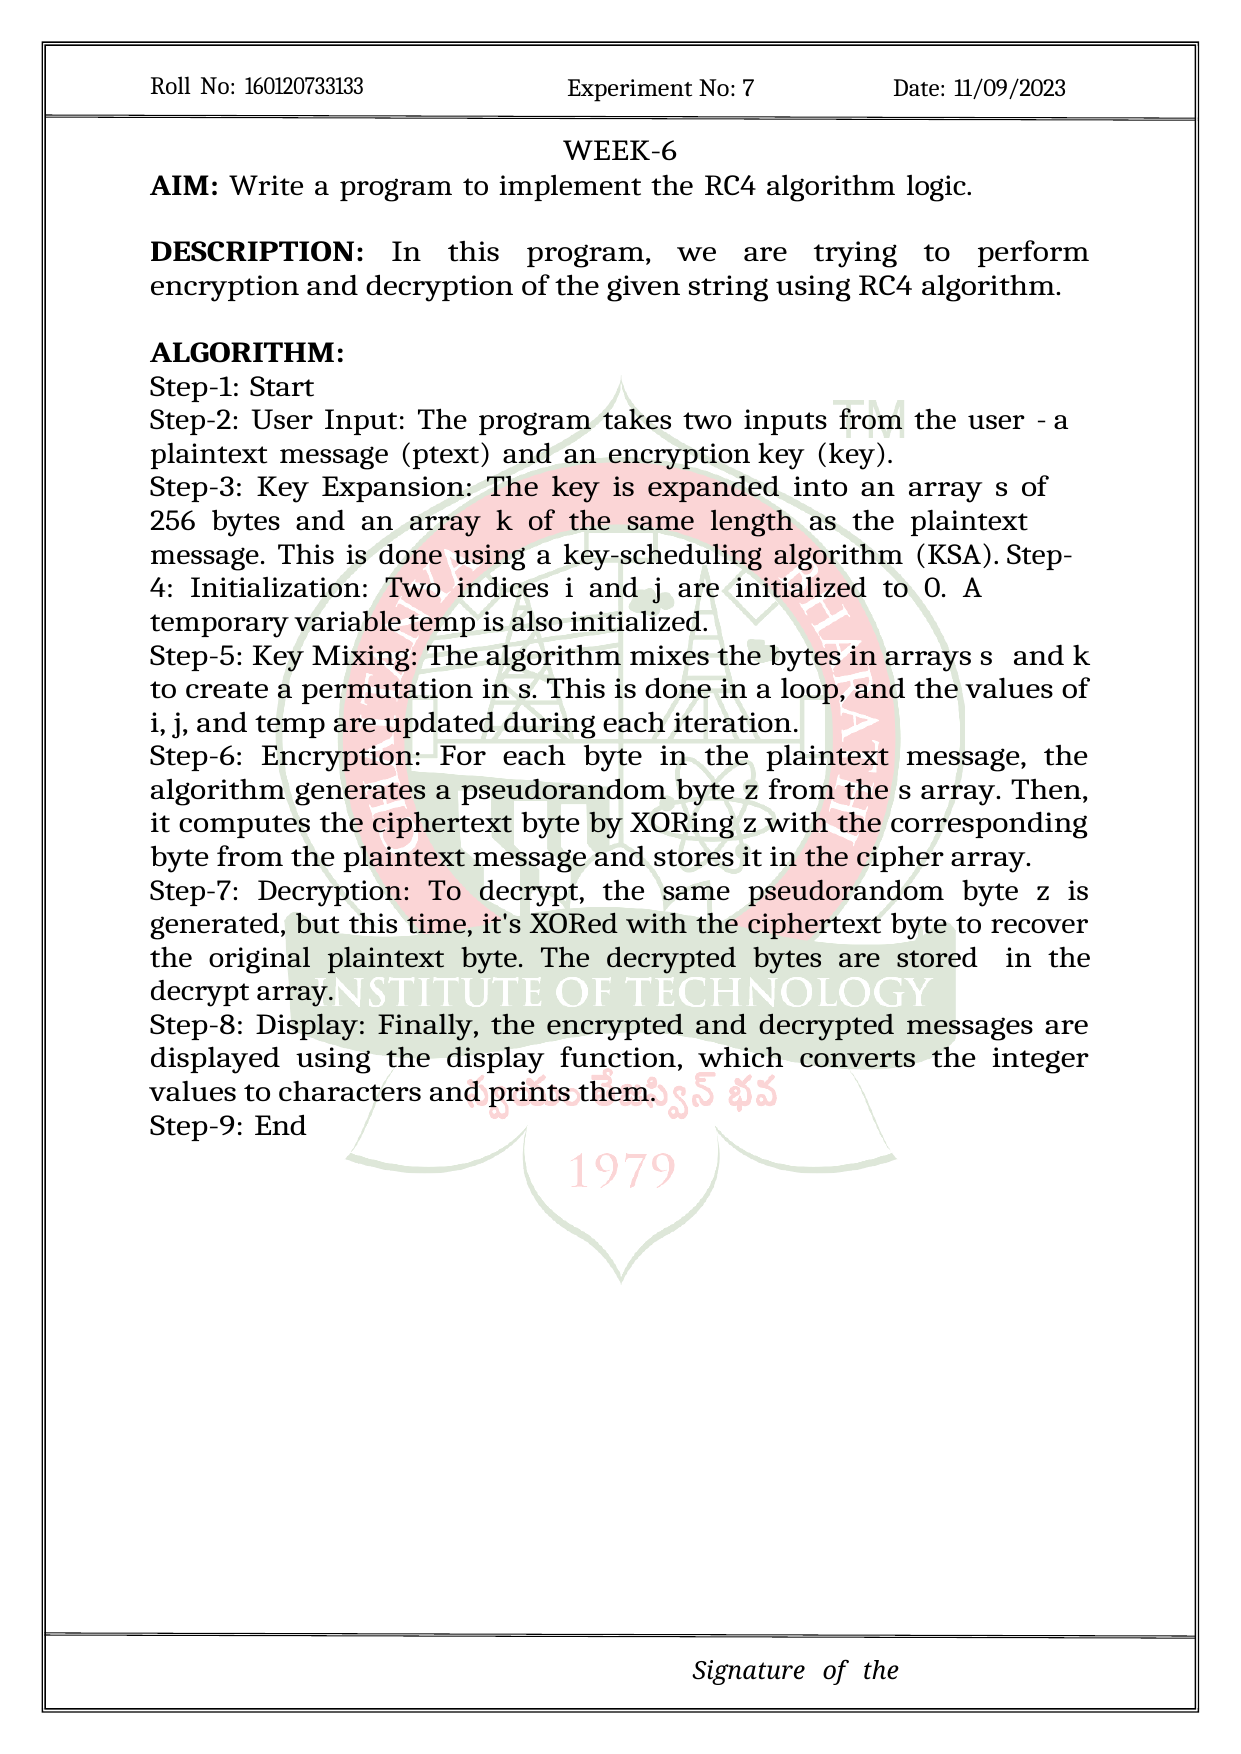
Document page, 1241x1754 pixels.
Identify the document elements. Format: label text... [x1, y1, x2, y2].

text Step-5: Key Mixing: The algorithm mixes the bytes in arrays s and k to create a permutation in s. This is done in a loop, and the values of i, j, and temp are updated during each iteration. [150, 639, 1090, 739]
text WEEK-6 [137, 133, 1103, 168]
text Step-1: Start [150, 370, 1192, 403]
subtitle ALGORITHM: [150, 336, 1192, 370]
text Step-6: Encryption: For each byte in the plaintext message, the algorithm generates a pseudorandom byte z from the s array. Then, it computes the ciphertext byte by XORing z with the corresponding byte from the plaintext message and stores it in the cipher array. [150, 739, 1090, 874]
text Step-7: Decryption: To decrypt, the same pseudorandom byte z is generated, but this time, it's XORed with the ciphertext byte to recover the original plaintext byte. The decrypted bytes are stored in the decrypt array. [150, 874, 1091, 1008]
text DESCRIPTION: In this program, we are trying to perform encryption and decryption of the given string using RC4 algorithm. [150, 235, 1091, 302]
text 256 bytes and an array k of the same length as the plaintext message. This is done using a key-scheduling algorithm (KSA). Step-4: Initialization: Two indices i and j are initialized to 0. A temporary variable temp is also initialized. [150, 504, 1091, 638]
text Step-2: User Input: The program takes two inputs from the user - a plaintext message (ptext) and an encryption key (key). [150, 403, 1090, 471]
text Step-8: Display: Finally, the encrypted and decrypted messages are displayed using the display function, which converts the integer values to characters and prints them. [150, 1008, 1090, 1109]
text Step-9: End [150, 1109, 1192, 1142]
text Step-3: Key Expansion: The key is expanded into an array s of [150, 471, 1192, 504]
text AIM: Write a program to implement the RC4 algorithm logic. [150, 168, 1192, 202]
picture [275, 1142, 965, 1285]
